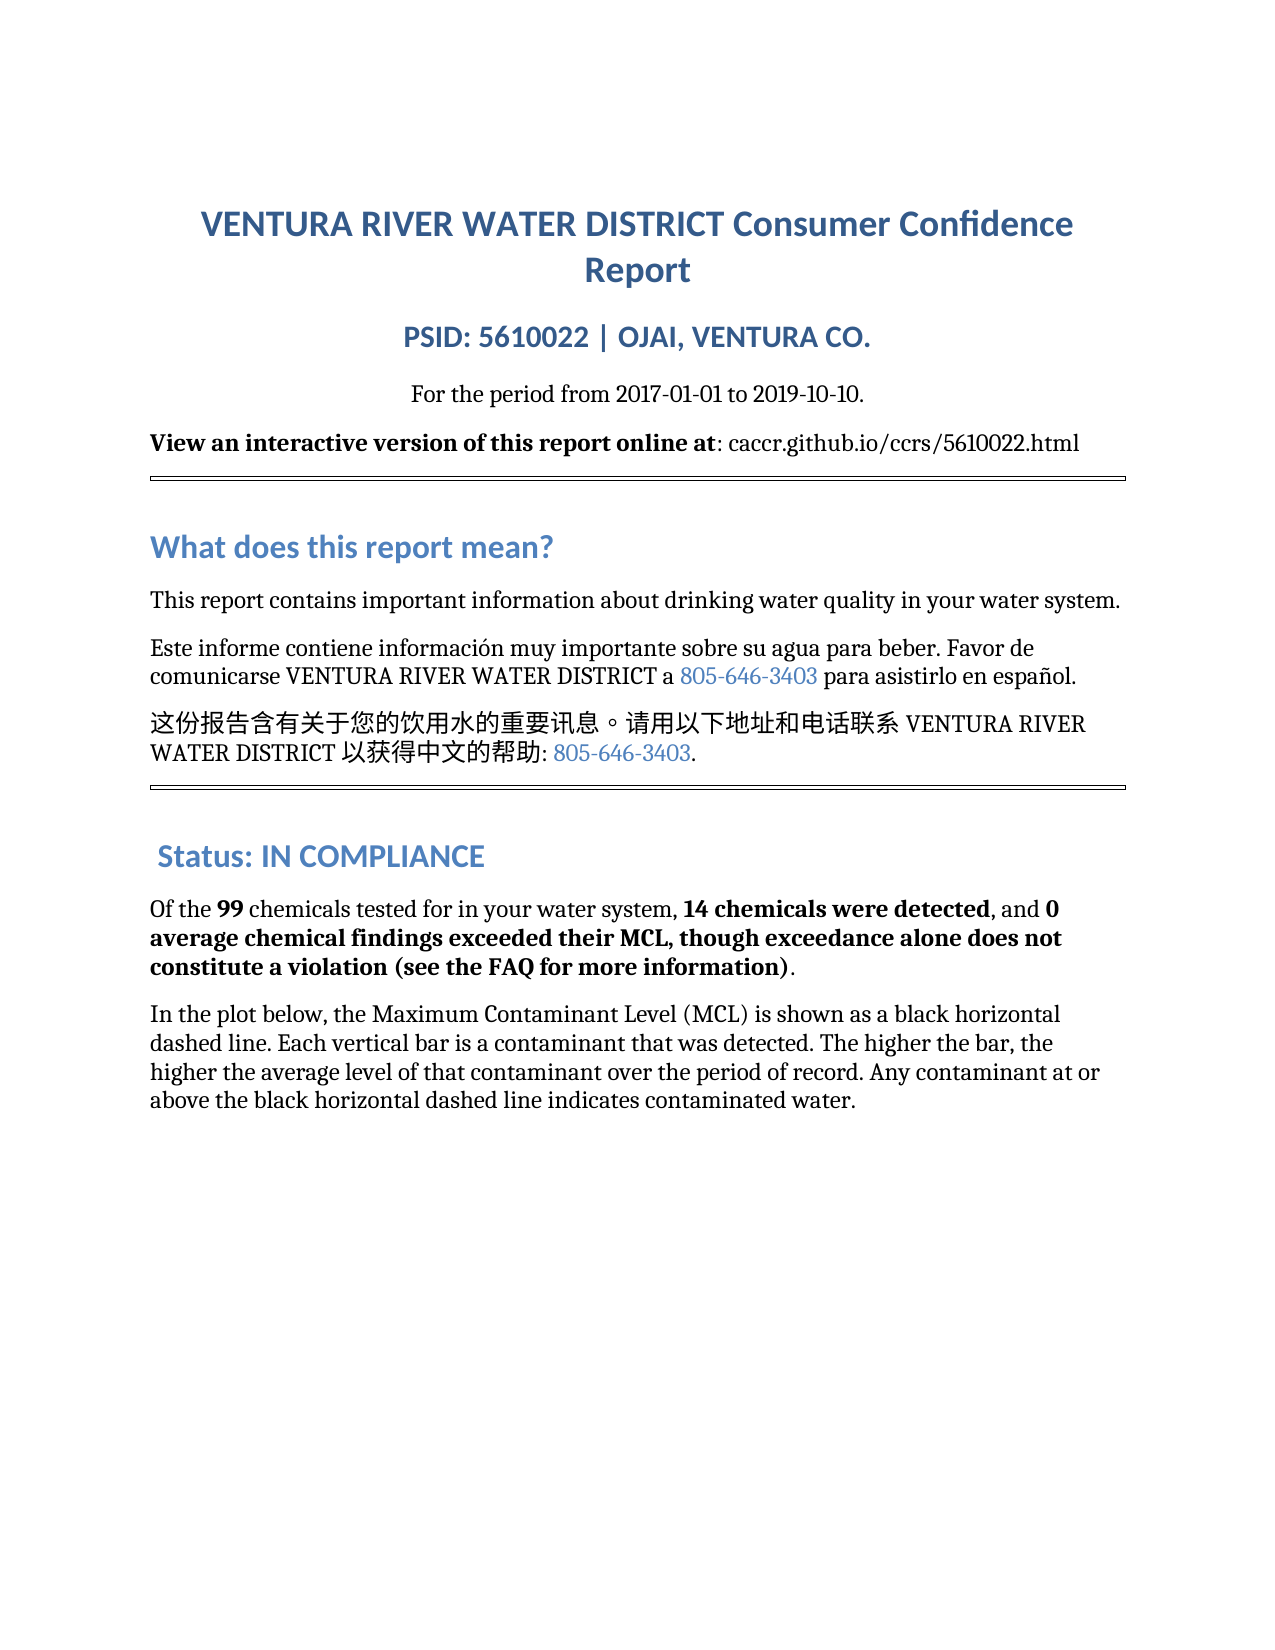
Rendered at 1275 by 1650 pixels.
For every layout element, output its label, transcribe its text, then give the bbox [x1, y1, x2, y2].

text 这份报告含有关于您的饮用水的重要讯息。请用以下地址和电话联系 VENTURA RIVER WATER DISTRICT 以获得中文的帮助: 805-646-3403. [150, 710, 1125, 767]
subtitle What does this report mean? [150, 526, 1125, 567]
text Of the 99 chemicals tested for in your water system, 14 chemicals were detected, and 0 average chemical findings exceeded their MCL, though exceedance alone does not constitute a violation (see the FAQ for more information). [150, 895, 1125, 981]
text For the period from 2017-01-01 to 2019-10-10. [150, 380, 1125, 408]
text Este informe contiene información muy importante sobre su agua para beber. Favor de comunicarse VENTURA RIVER WATER DISTRICT a 805-646-3403 para asistirlo en español. [150, 633, 1125, 691]
subtitle PSID: 5610022 | OJAI, VENTURA CO. [150, 317, 1125, 355]
text In the plot below, the Maximum Contaminant Level (MCL) is shown as a black horizontal dashed line. Each vertical bar is a contaminant that was detected. The higher the bar, the higher the average level of that contaminant over the period of record. Any contaminant at or above the black horizontal dashed line indicates contaminated water. [150, 1000, 1125, 1115]
subtitle Status: IN COMPLIANCE [150, 836, 1125, 876]
title VENTURA RIVER WATER DISTRICT Consumer Confidence Report [150, 200, 1125, 292]
text View an interactive version of this report online at: caccr.github.io/ccrs/5610022.html [150, 429, 1125, 458]
text This report contains important information about drinking water quality in your water system. [150, 586, 1125, 615]
